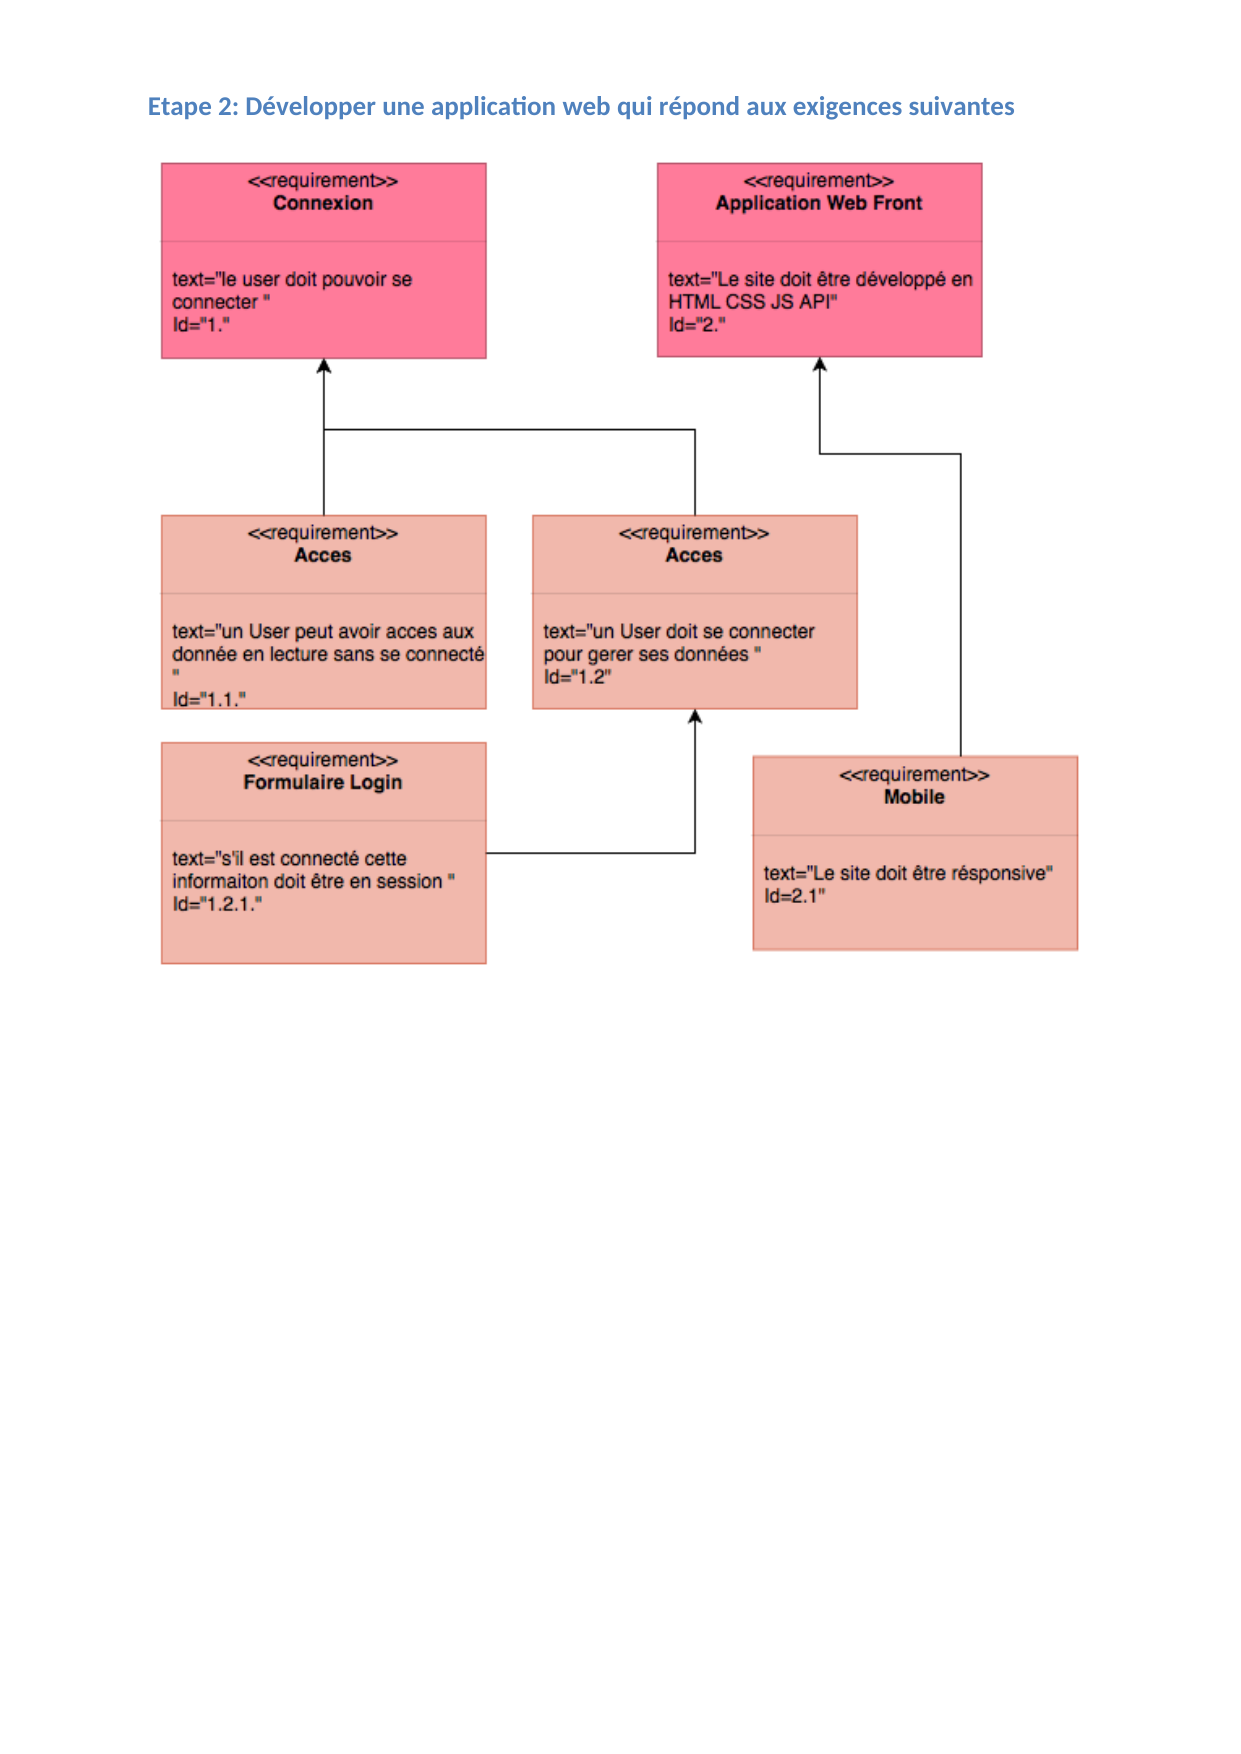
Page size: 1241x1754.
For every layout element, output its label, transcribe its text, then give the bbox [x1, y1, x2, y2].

subtitle Etape 2: Développer une application web qui répond aux exigences suivantes [148, 89, 1093, 122]
picture [150, 150, 1090, 976]
